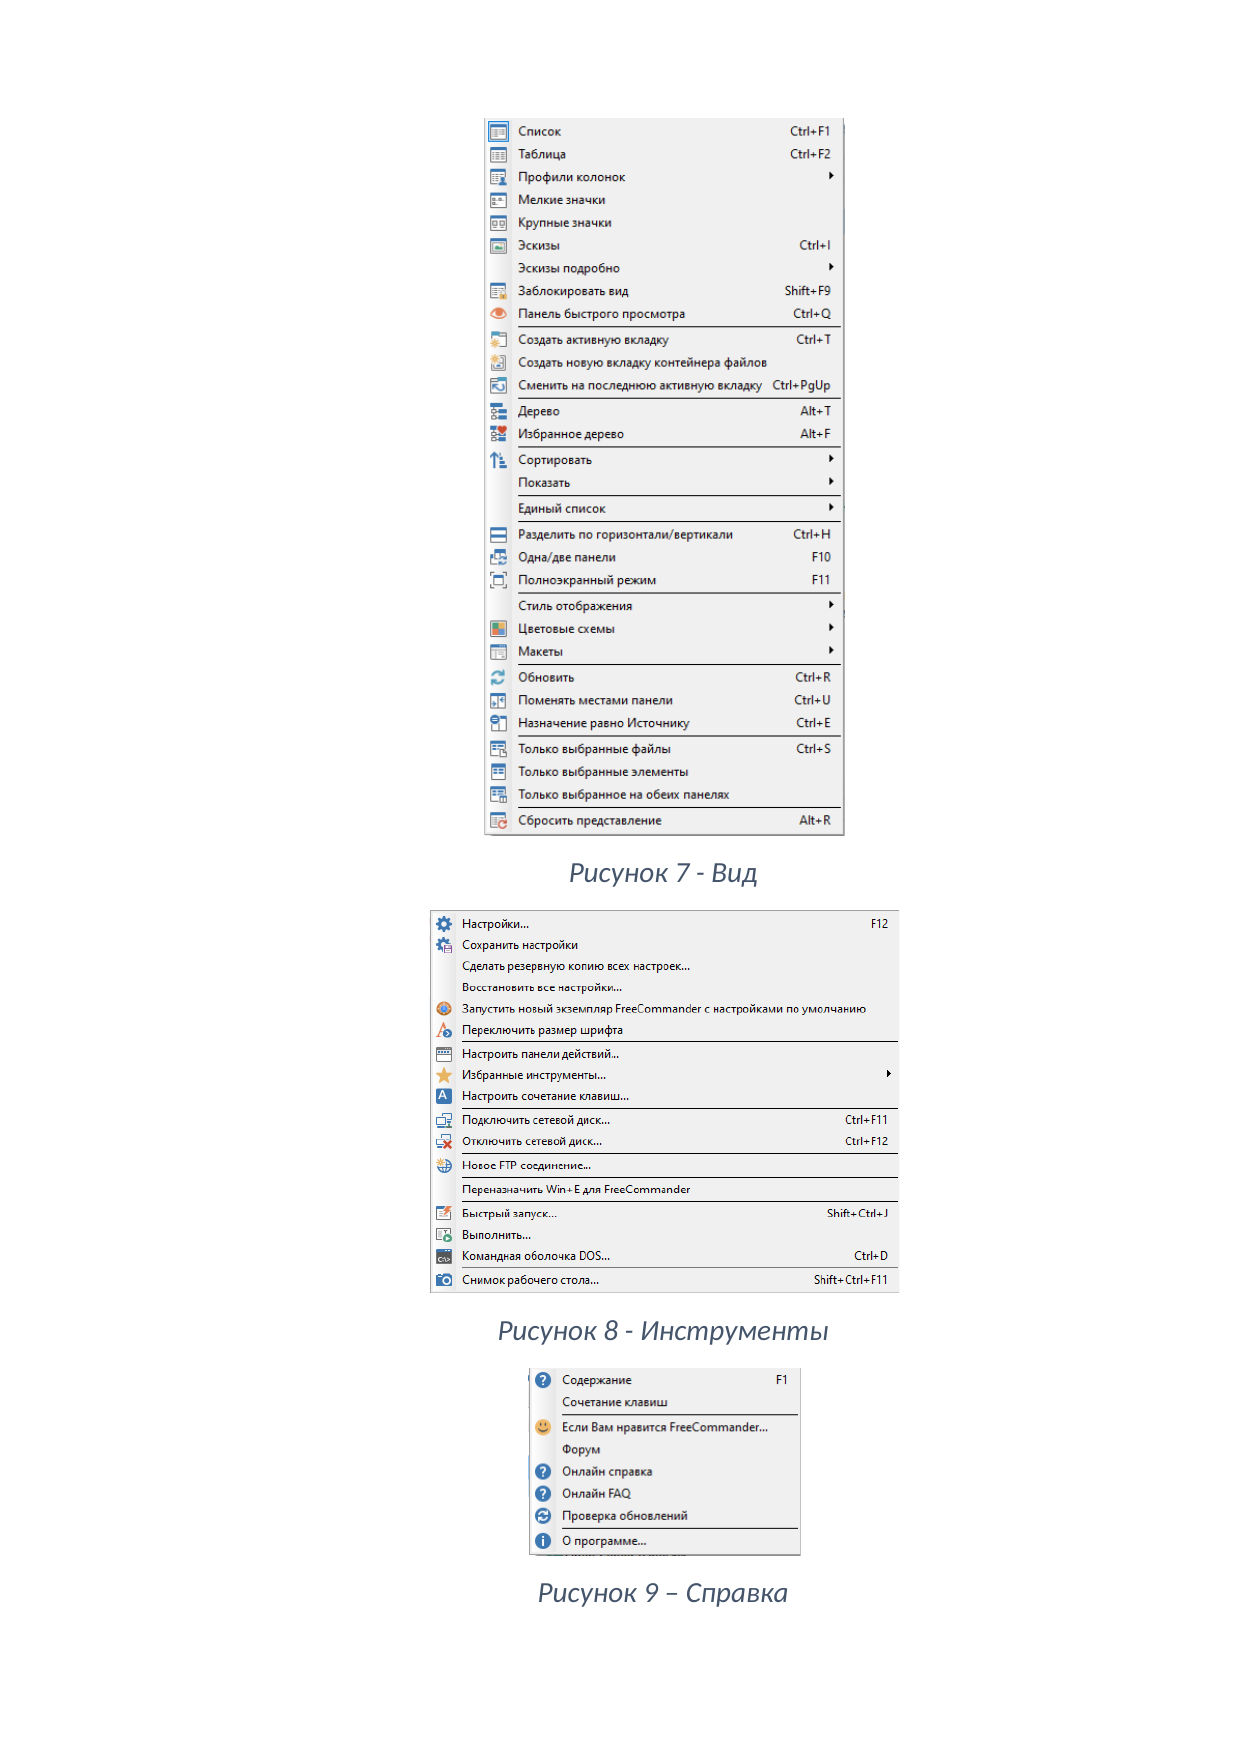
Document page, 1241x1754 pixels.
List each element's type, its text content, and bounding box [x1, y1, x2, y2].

picture [429, 910, 900, 1293]
text Рисунок 8 - Инструменты [177, 1312, 1152, 1347]
picture [528, 1368, 801, 1556]
text Рисунок 9 – Справка [177, 1574, 1152, 1610]
text Рисунок 7 - Вид [177, 854, 1152, 890]
picture [484, 118, 845, 836]
